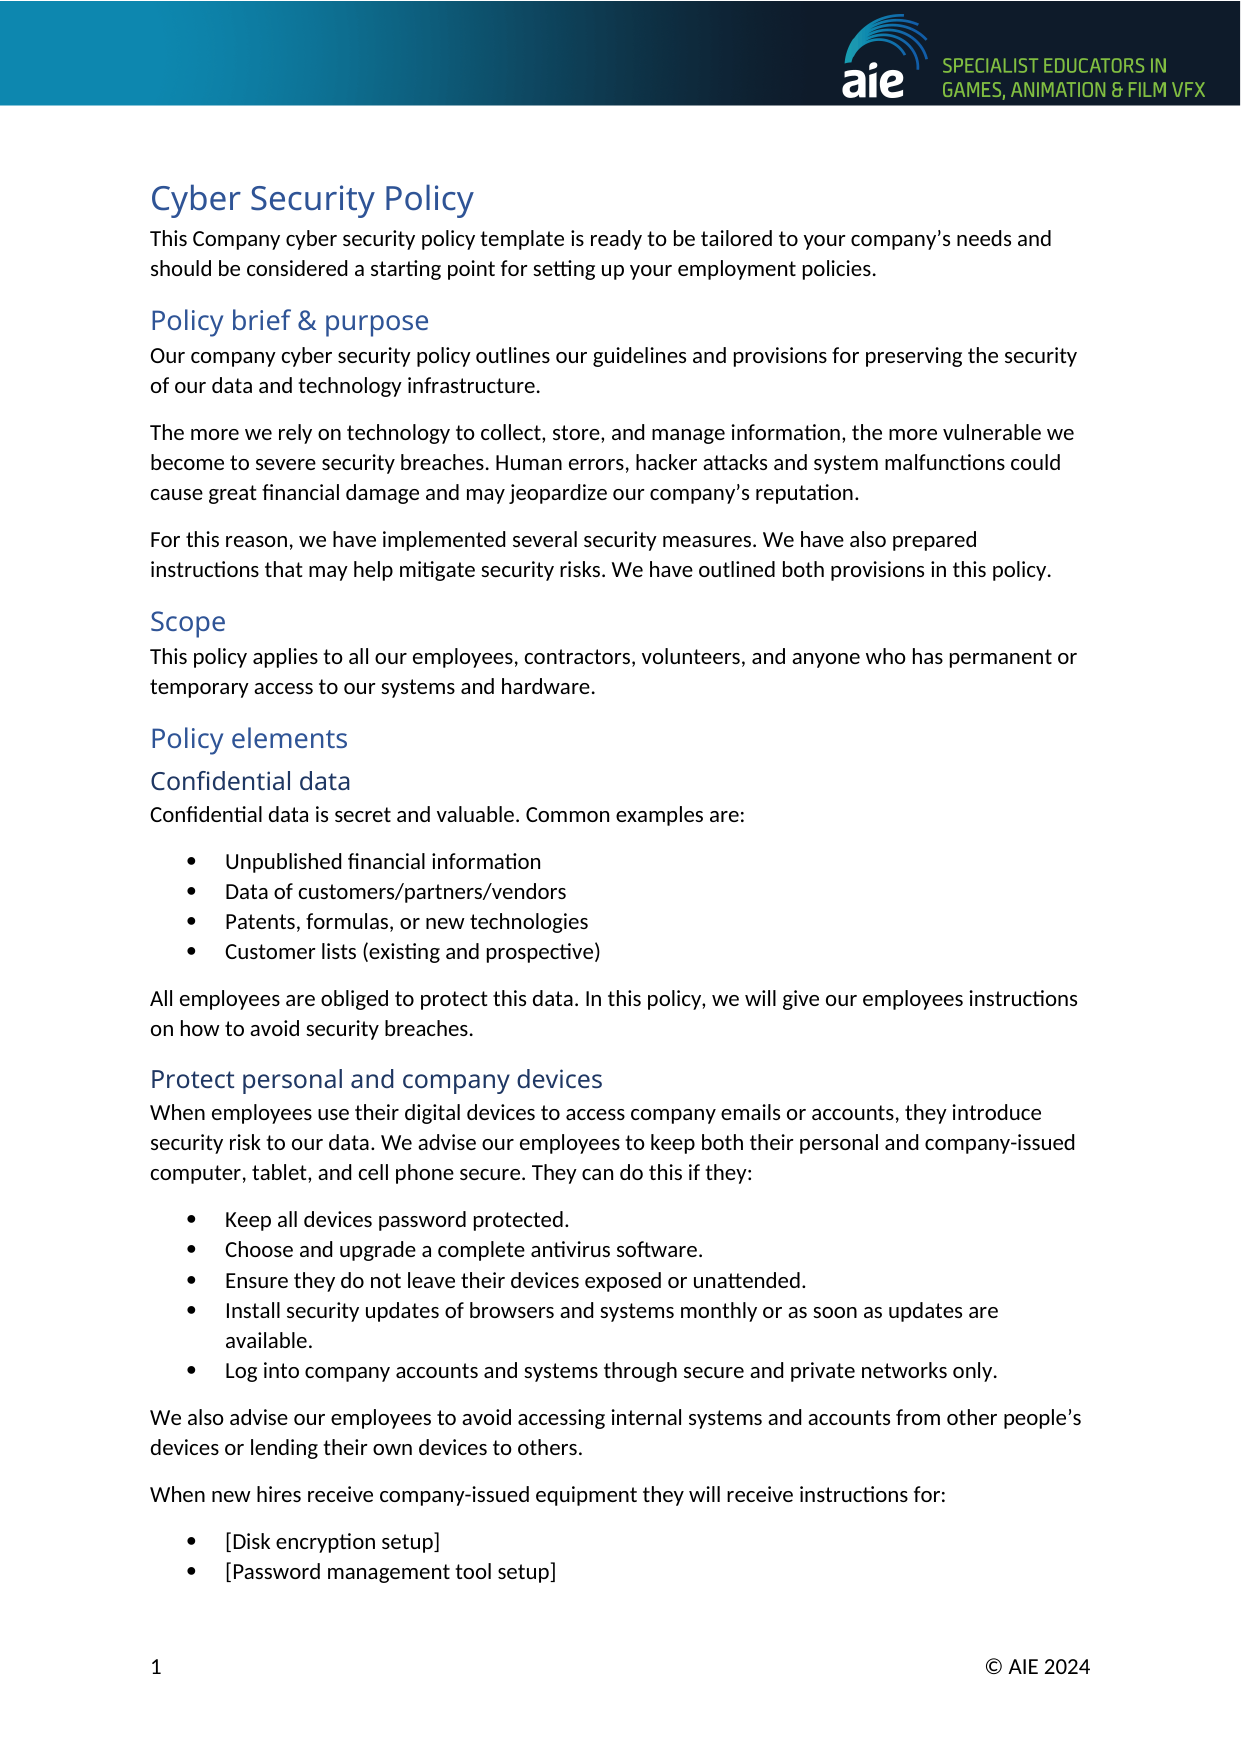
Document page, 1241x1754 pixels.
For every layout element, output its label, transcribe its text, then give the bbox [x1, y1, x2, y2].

subtitle Cyber Security Policy [150, 175, 1090, 220]
list [Password management tool setup] [187, 1557, 1090, 1586]
text This policy applies to all our employees, contractors, volunteers, and anyone who has permanent or temporary access to our systems and hardware. [150, 642, 1090, 700]
subtitle Confidential data [150, 763, 1090, 797]
subtitle Scope [150, 602, 1090, 639]
text The more we rely on technology to collect, store, and manage information, the more vulnerable we become to severe security breaches. Human errors, hacker attacks and system malfunctions could cause great financial damage and may jeopardize our company’s reputation. [150, 418, 1090, 506]
text This Company cyber security policy template is ready to be tailored to your company’s needs and should be considered a starting point for setting up your employment policies. [150, 224, 1090, 282]
list Customer lists (existing and prospective) [187, 937, 1090, 965]
list Unpublished financial information [187, 847, 1090, 875]
text Confidential data is secret and valuable. Common examples are: [150, 800, 1090, 828]
subtitle Policy brief & purpose [150, 301, 1090, 338]
list Install security updates of browsers and systems monthly or as soon as updates are available. [187, 1296, 1090, 1354]
list Keep all devices password protected. [187, 1205, 1090, 1233]
list Data of customers/partners/vendors [187, 877, 1090, 905]
list [Disk encryption setup] [187, 1527, 1090, 1555]
subtitle Protect personal and company devices [150, 1061, 1090, 1095]
text All employees are obliged to protect this data. In this policy, we will give our employees instructions on how to avoid security breaches. [150, 984, 1090, 1042]
list Ensure they do not leave their devices exposed or unattended. [187, 1266, 1090, 1294]
text When employees use their digital devices to access company emails or accounts, they introduce security risk to our data. We advise our employees to keep both their personal and company-issued computer, tablet, and cell phone secure. They can do this if they: [150, 1098, 1090, 1187]
text When new hires receive company-issued equipment they will receive instructions for: [150, 1480, 1090, 1508]
text We also advise our employees to avoid accessing internal systems and accounts from other people’s devices or lending their own devices to others. [150, 1403, 1090, 1462]
picture [0, 1, 1241, 1754]
text For this reason, we have implemented several security measures. We have also prepared instructions that may help mitigate security risks. We have outlined both provisions in this policy. [150, 525, 1090, 583]
list Patents, formulas, or new technologies [187, 907, 1090, 935]
list Choose and upgrade a complete antivirus software. [187, 1236, 1090, 1264]
subtitle Policy elements [150, 719, 1090, 756]
text Our company cyber security policy outlines our guidelines and provisions for preserving the security of our data and technology infrastructure. [150, 341, 1090, 399]
list Log into company accounts and systems through secure and private networks only. [187, 1356, 1090, 1384]
